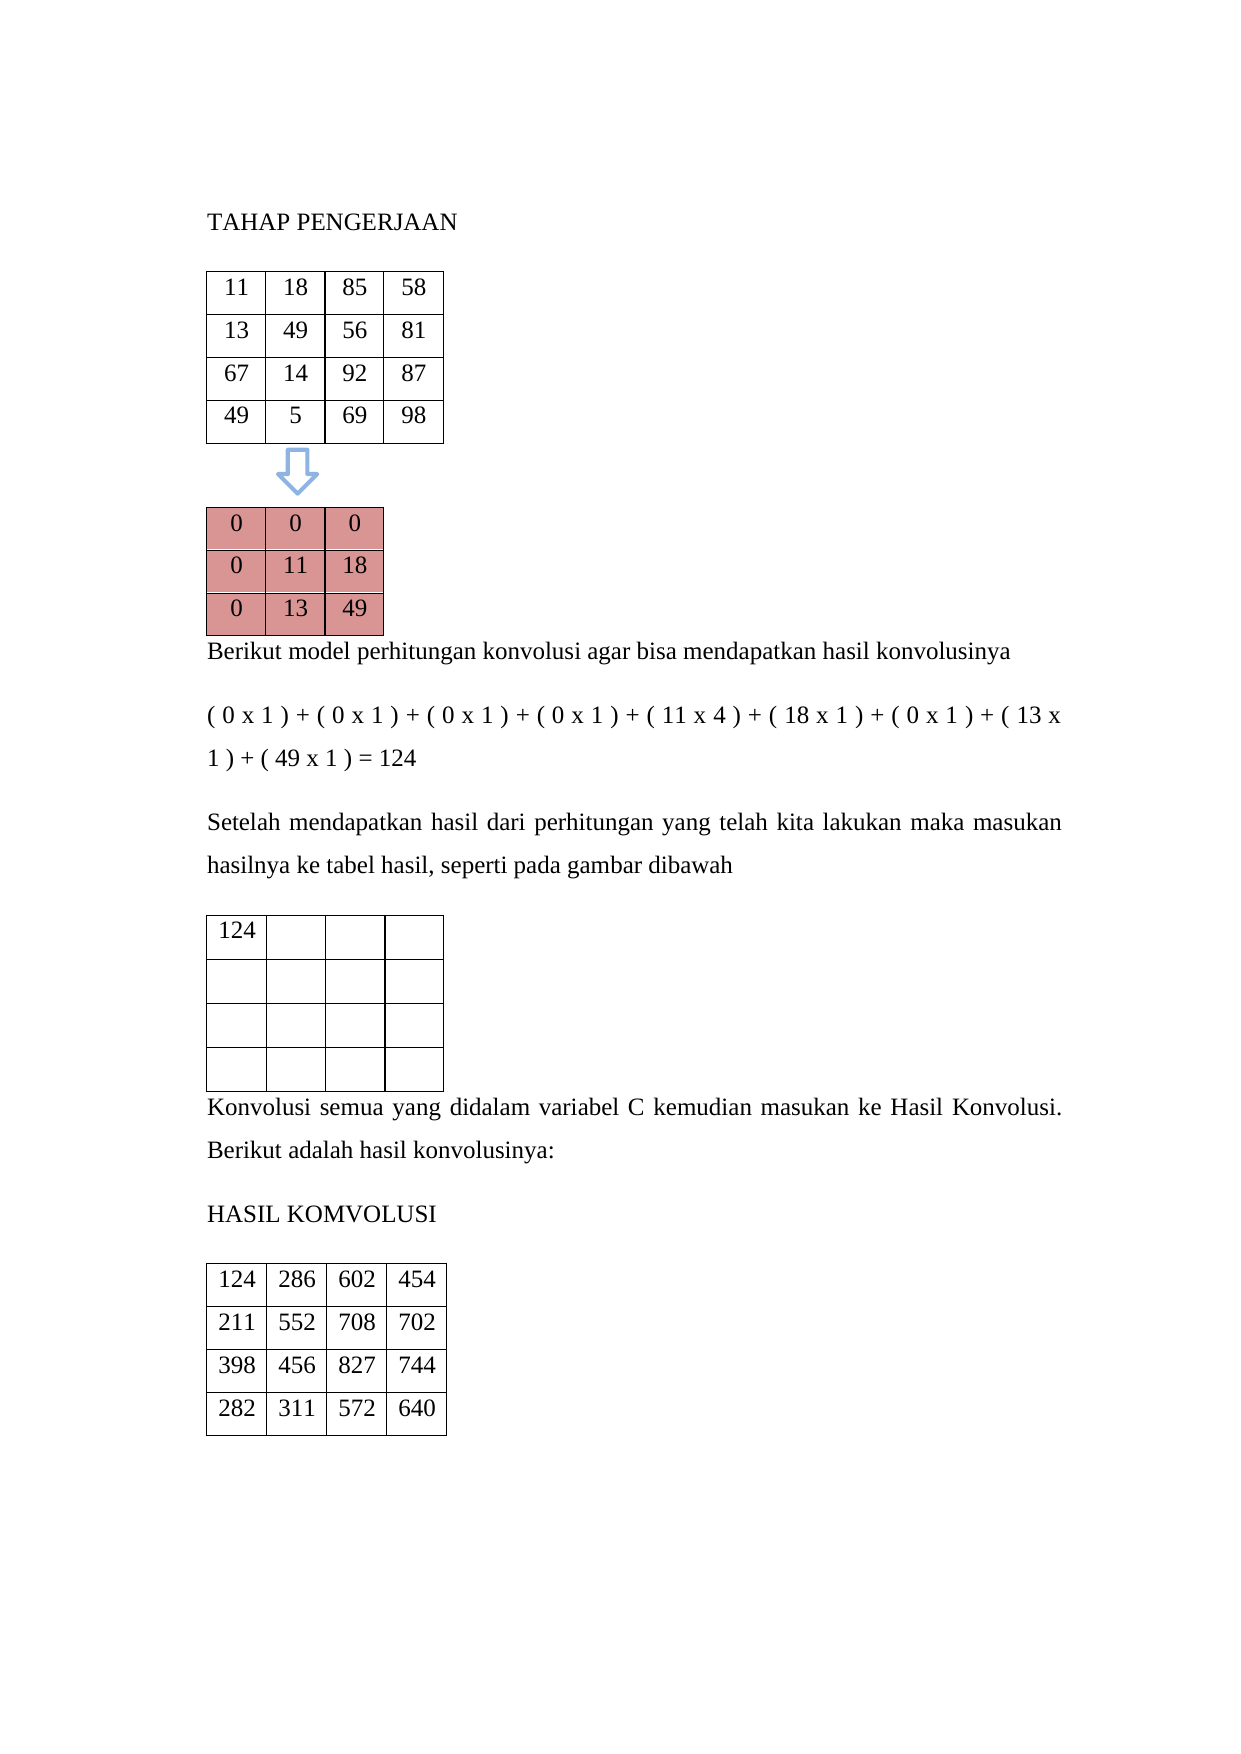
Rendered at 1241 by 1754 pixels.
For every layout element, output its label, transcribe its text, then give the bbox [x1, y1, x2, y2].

table_cell 81 [384, 315, 443, 357]
table_header [386, 916, 443, 959]
table_cell 282 [207, 1393, 266, 1434]
table_cell [326, 1048, 384, 1091]
table_header [326, 916, 384, 959]
table_cell 572 [327, 1393, 386, 1434]
text Berikut model perhitungan konvolusi agar bisa mendapatkan hasil konvolusinya [207, 636, 1063, 665]
table_header 124 [207, 916, 266, 959]
table_cell 744 [387, 1350, 446, 1392]
table_cell 69 [326, 401, 383, 442]
table_cell 311 [267, 1393, 326, 1434]
table_cell 398 [207, 1350, 266, 1392]
table_cell 11 [266, 551, 324, 592]
table_cell [326, 960, 384, 1003]
table_cell 456 [267, 1350, 326, 1392]
text ( 0 x 1 ) + ( 0 x 1 ) + ( 0 x 1 ) + ( 0 x 1 ) + ( 11 x 4 ) + ( 18 x 1 ) + ( 0 x 1 ) + ( 13 x 1 ) + ( 49 x 1 ) = 124 [207, 700, 1063, 772]
table_header 85 [326, 272, 383, 314]
table_cell 87 [384, 358, 443, 399]
table_cell 5 [266, 401, 324, 442]
table_cell [386, 1004, 443, 1047]
table_cell [386, 1048, 443, 1091]
table_header 124 [207, 1264, 266, 1306]
table_header 11 [207, 272, 265, 314]
table_header 58 [384, 272, 443, 314]
table_header 0 [266, 508, 324, 549]
table_cell 211 [207, 1307, 266, 1349]
table_cell 640 [387, 1393, 446, 1434]
table_cell [207, 1004, 266, 1047]
table_cell [267, 960, 325, 1003]
table_header 18 [266, 272, 324, 314]
text TAHAP PENGERJAAN [207, 207, 1063, 236]
table_cell 0 [207, 551, 265, 592]
table_header 602 [327, 1264, 386, 1306]
text HASIL KOMVOLUSI [207, 1199, 1063, 1228]
table_cell [207, 1048, 266, 1091]
table_header 454 [387, 1264, 446, 1306]
table_cell 49 [207, 401, 265, 442]
table_header [267, 916, 325, 959]
table_cell 552 [267, 1307, 326, 1349]
text Setelah mendapatkan hasil dari perhitungan yang telah kita lakukan maka masukan hasilnya ke tabel hasil, seperti pada gambar dibawah [207, 807, 1063, 879]
table_cell 18 [326, 551, 383, 592]
table_cell [267, 1048, 325, 1091]
table_cell 67 [207, 358, 265, 399]
table_cell [207, 960, 266, 1003]
table_cell 49 [326, 594, 383, 635]
table_cell [386, 960, 443, 1003]
table_cell [326, 1004, 384, 1047]
table_cell 56 [326, 315, 383, 357]
table_cell [267, 1004, 325, 1047]
table_cell 92 [326, 358, 383, 399]
table_header 286 [267, 1264, 326, 1306]
table_cell 13 [266, 594, 324, 635]
table_cell 49 [266, 315, 324, 357]
table_header 0 [326, 508, 383, 549]
table_cell 14 [266, 358, 324, 399]
table_header 0 [207, 508, 265, 549]
table_cell 708 [327, 1307, 386, 1349]
text Konvolusi semua yang didalam variabel C kemudian masukan ke Hasil Konvolusi. Berikut adalah hasil konvolusinya: [207, 1092, 1063, 1164]
table_cell 98 [384, 401, 443, 442]
table_cell 13 [207, 315, 265, 357]
table_cell 827 [327, 1350, 386, 1392]
table_cell 702 [387, 1307, 446, 1349]
table_cell 0 [207, 594, 265, 635]
